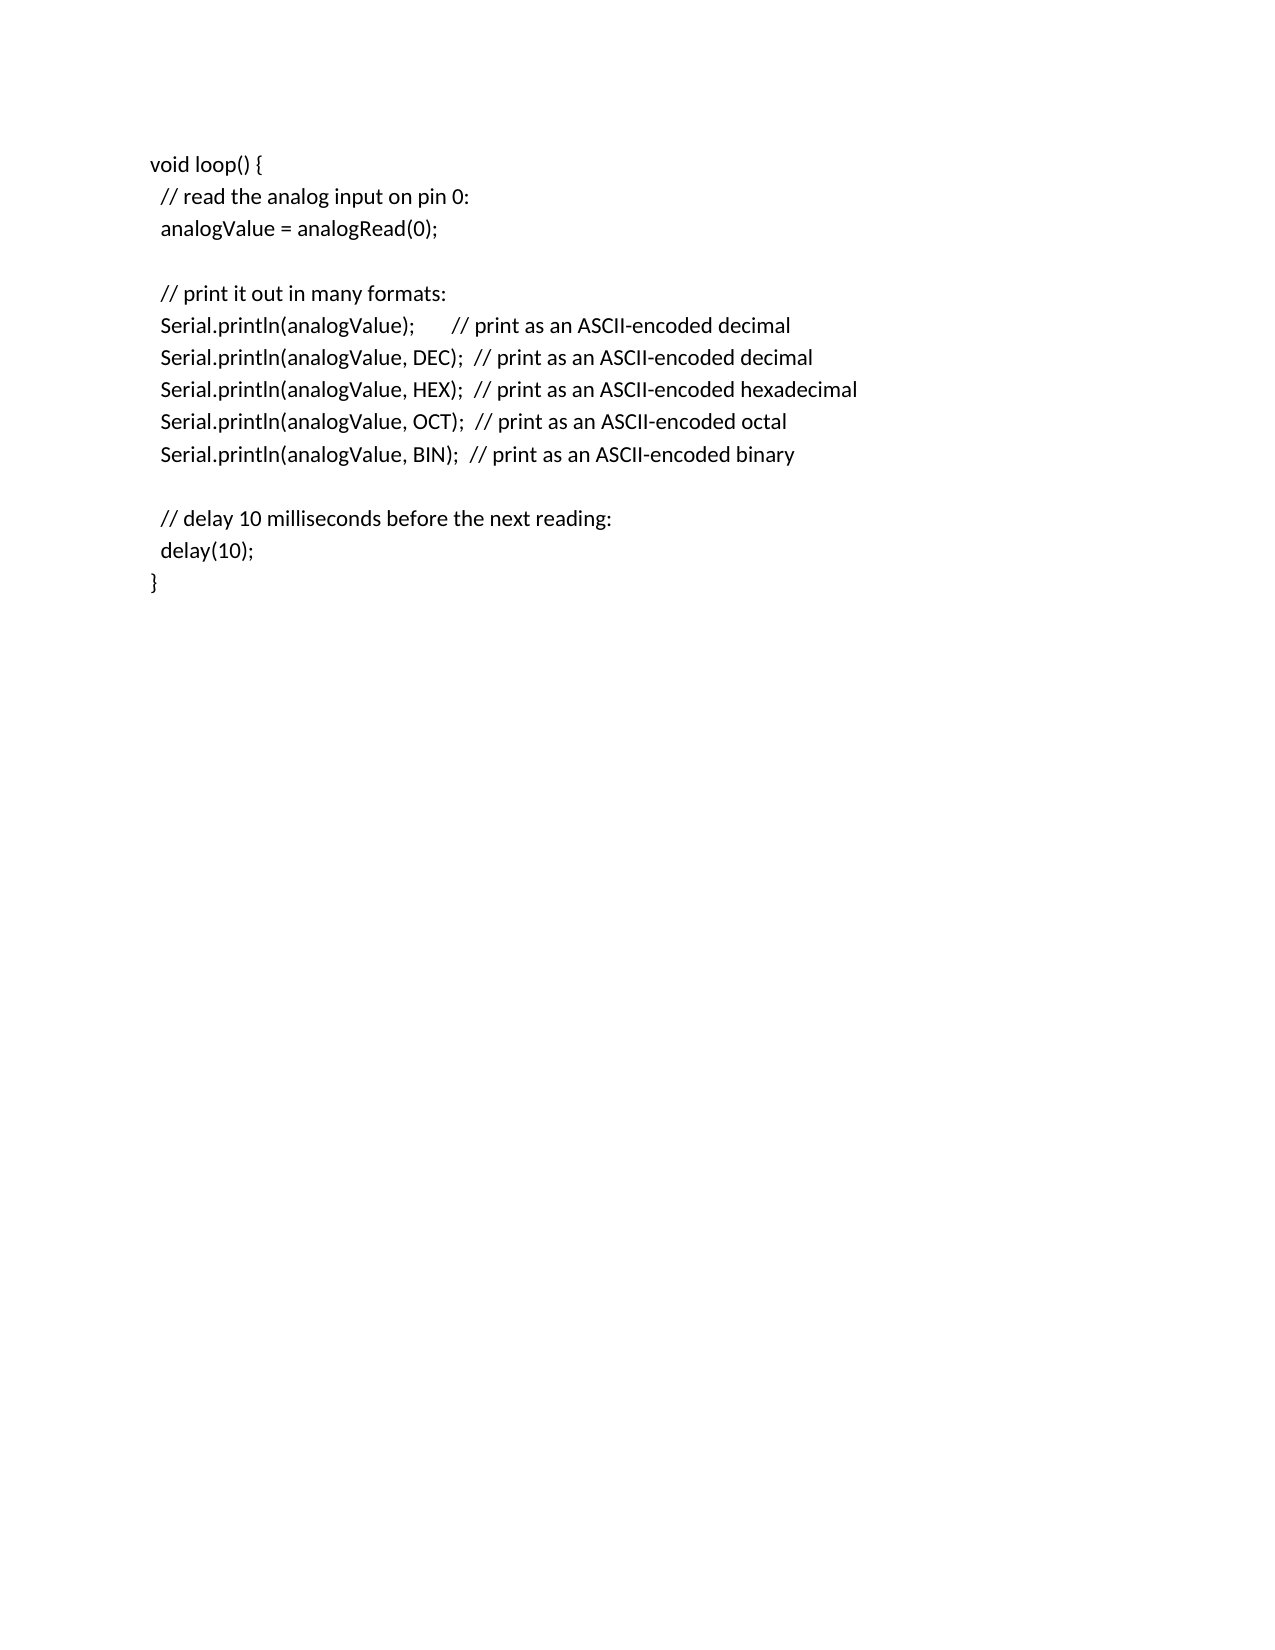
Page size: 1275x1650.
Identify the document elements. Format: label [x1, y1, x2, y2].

text [150, 150, 1125, 596]
